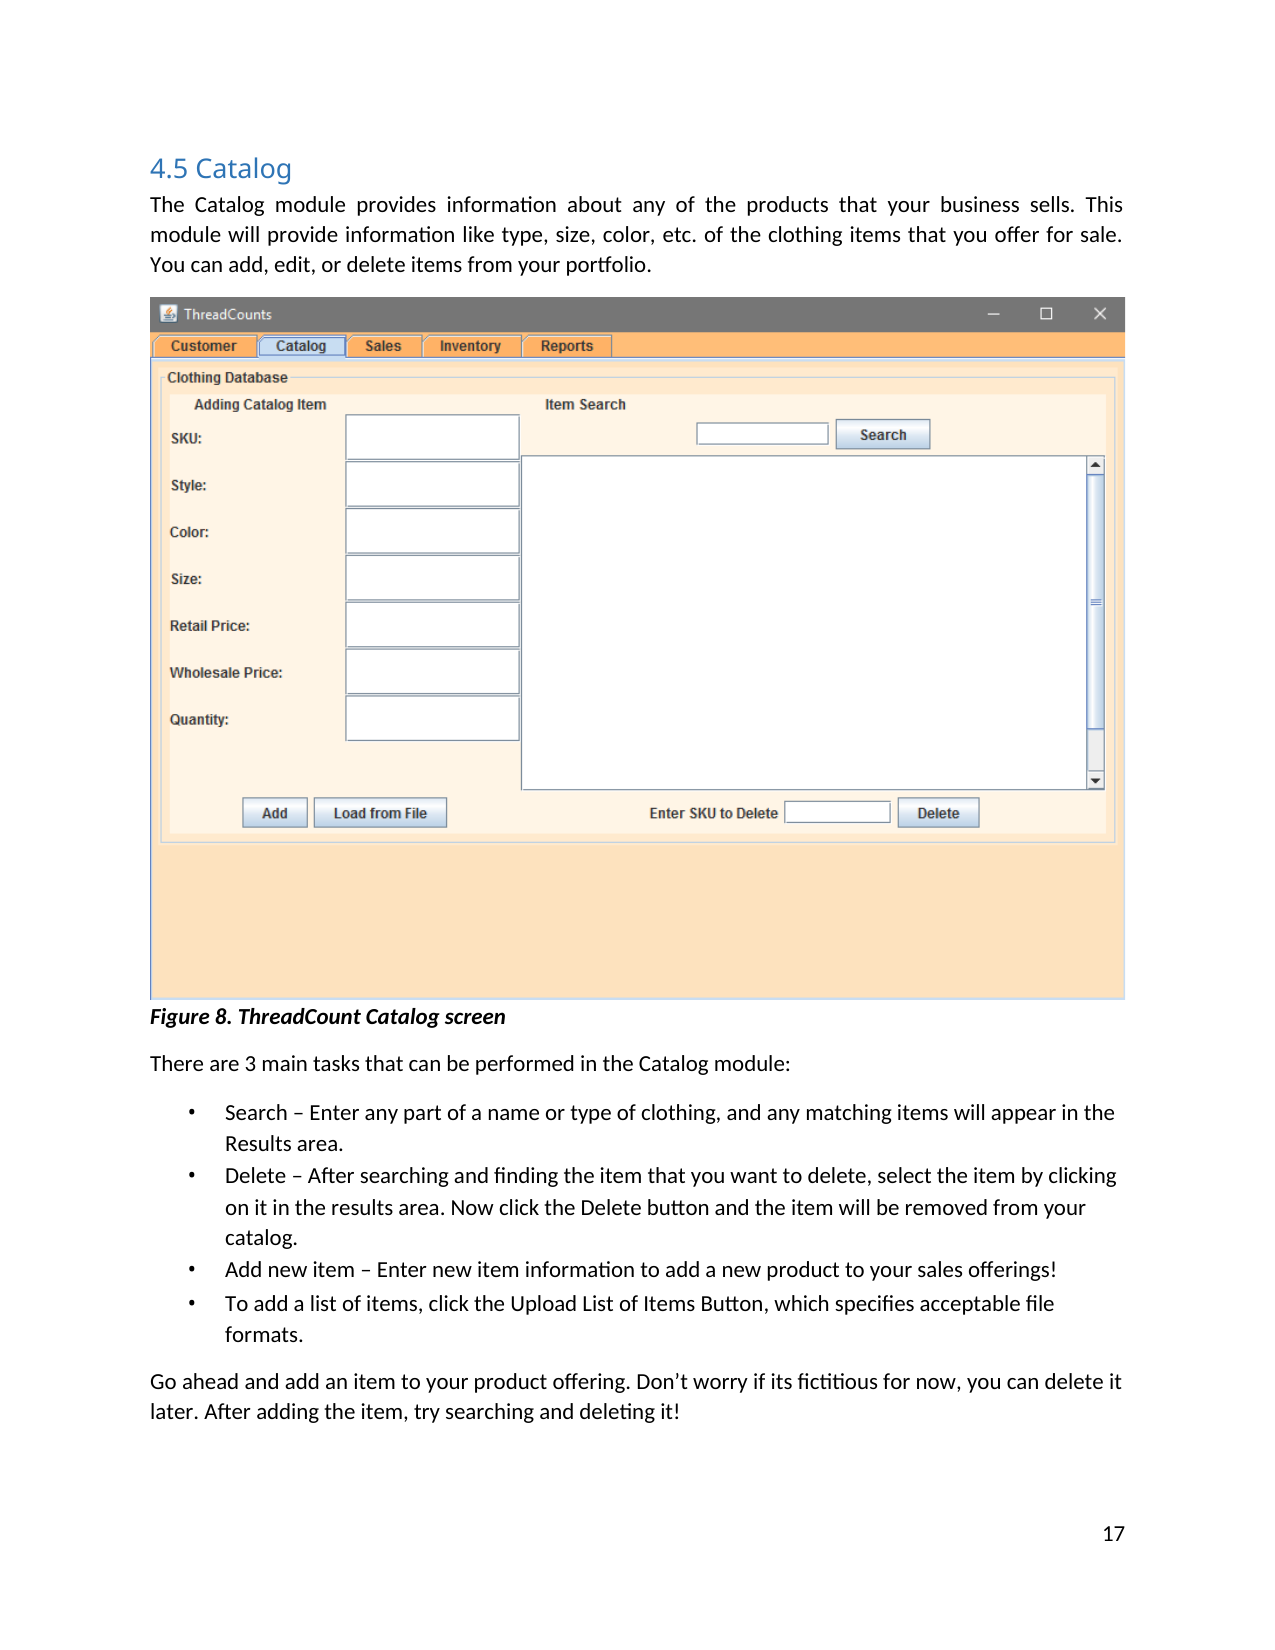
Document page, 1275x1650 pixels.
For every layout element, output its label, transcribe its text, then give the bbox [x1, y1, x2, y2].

text Figure 8. ThreadCount Catalog screen [150, 1000, 1125, 1030]
text There are 3 main tasks that can be performed in the Catalog module: [150, 1049, 1125, 1077]
text The Catalog module provides information about any of the products that your business sells. This module will provide information like type, size, color, etc. of the clothing items that you offer for sale. You can add, edit, or delete items from your portfolio. [150, 190, 1125, 278]
list Add new item – Enter new item information to add a new product to your sales offerings! [187, 1253, 1125, 1284]
list Search – Enter any part of a name or type of clothing, and any matching items will appear in the Results area. [187, 1096, 1125, 1157]
list To add a list of items, click the Upload List of Items Button, which specifies acceptable file formats. [187, 1287, 1125, 1348]
picture [150, 297, 1125, 1000]
subtitle 4.5 Catalog [150, 150, 1125, 187]
text Go ahead and add an item to your product offering. Don’t worry if its fictitious for now, you can delete it later. After adding the item, try searching and deleting it! [150, 1367, 1125, 1425]
list Delete – After searching and finding the item that you want to delete, select the item by clicking on it in the results area. Now click the Delete button and the item will be removed from your catalog. [187, 1159, 1125, 1251]
